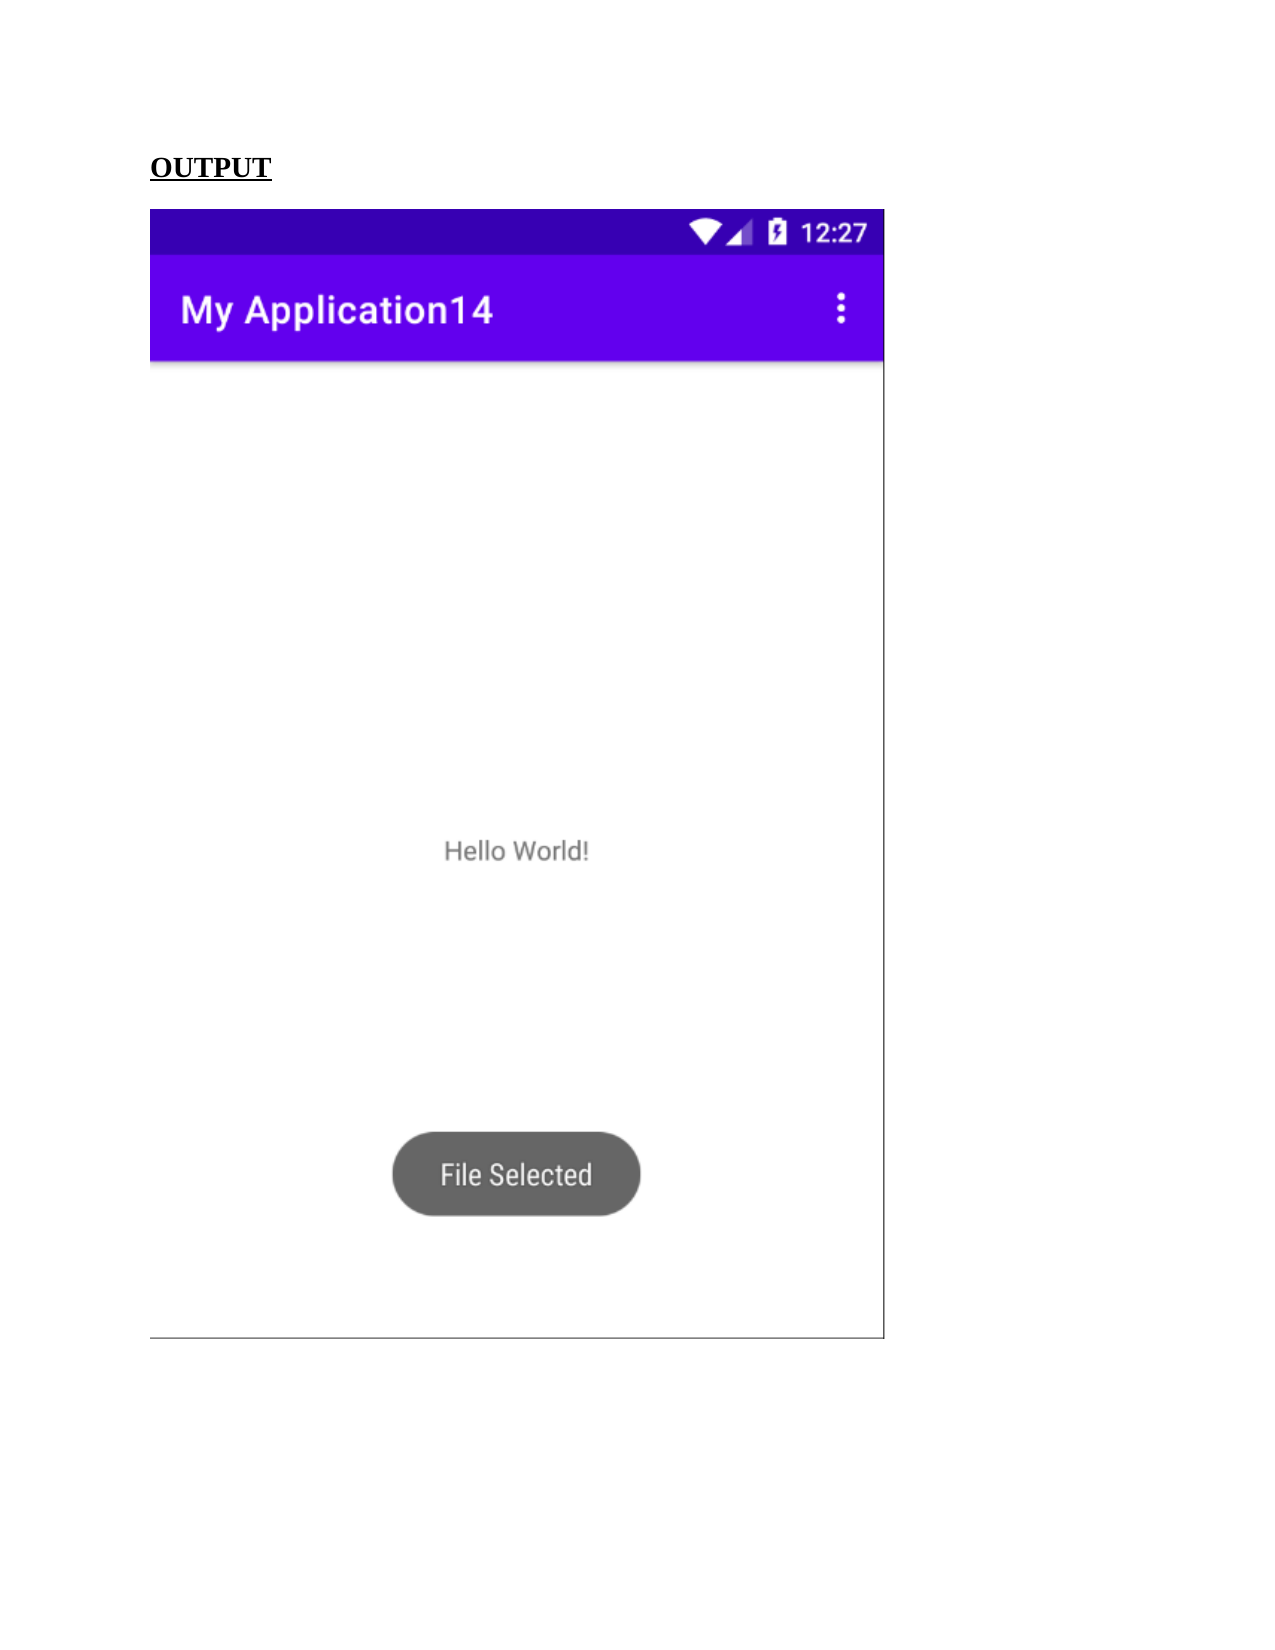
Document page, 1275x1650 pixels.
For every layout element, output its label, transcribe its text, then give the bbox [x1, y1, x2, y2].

picture [150, 209, 885, 1339]
text OUTPUT [150, 150, 1125, 183]
